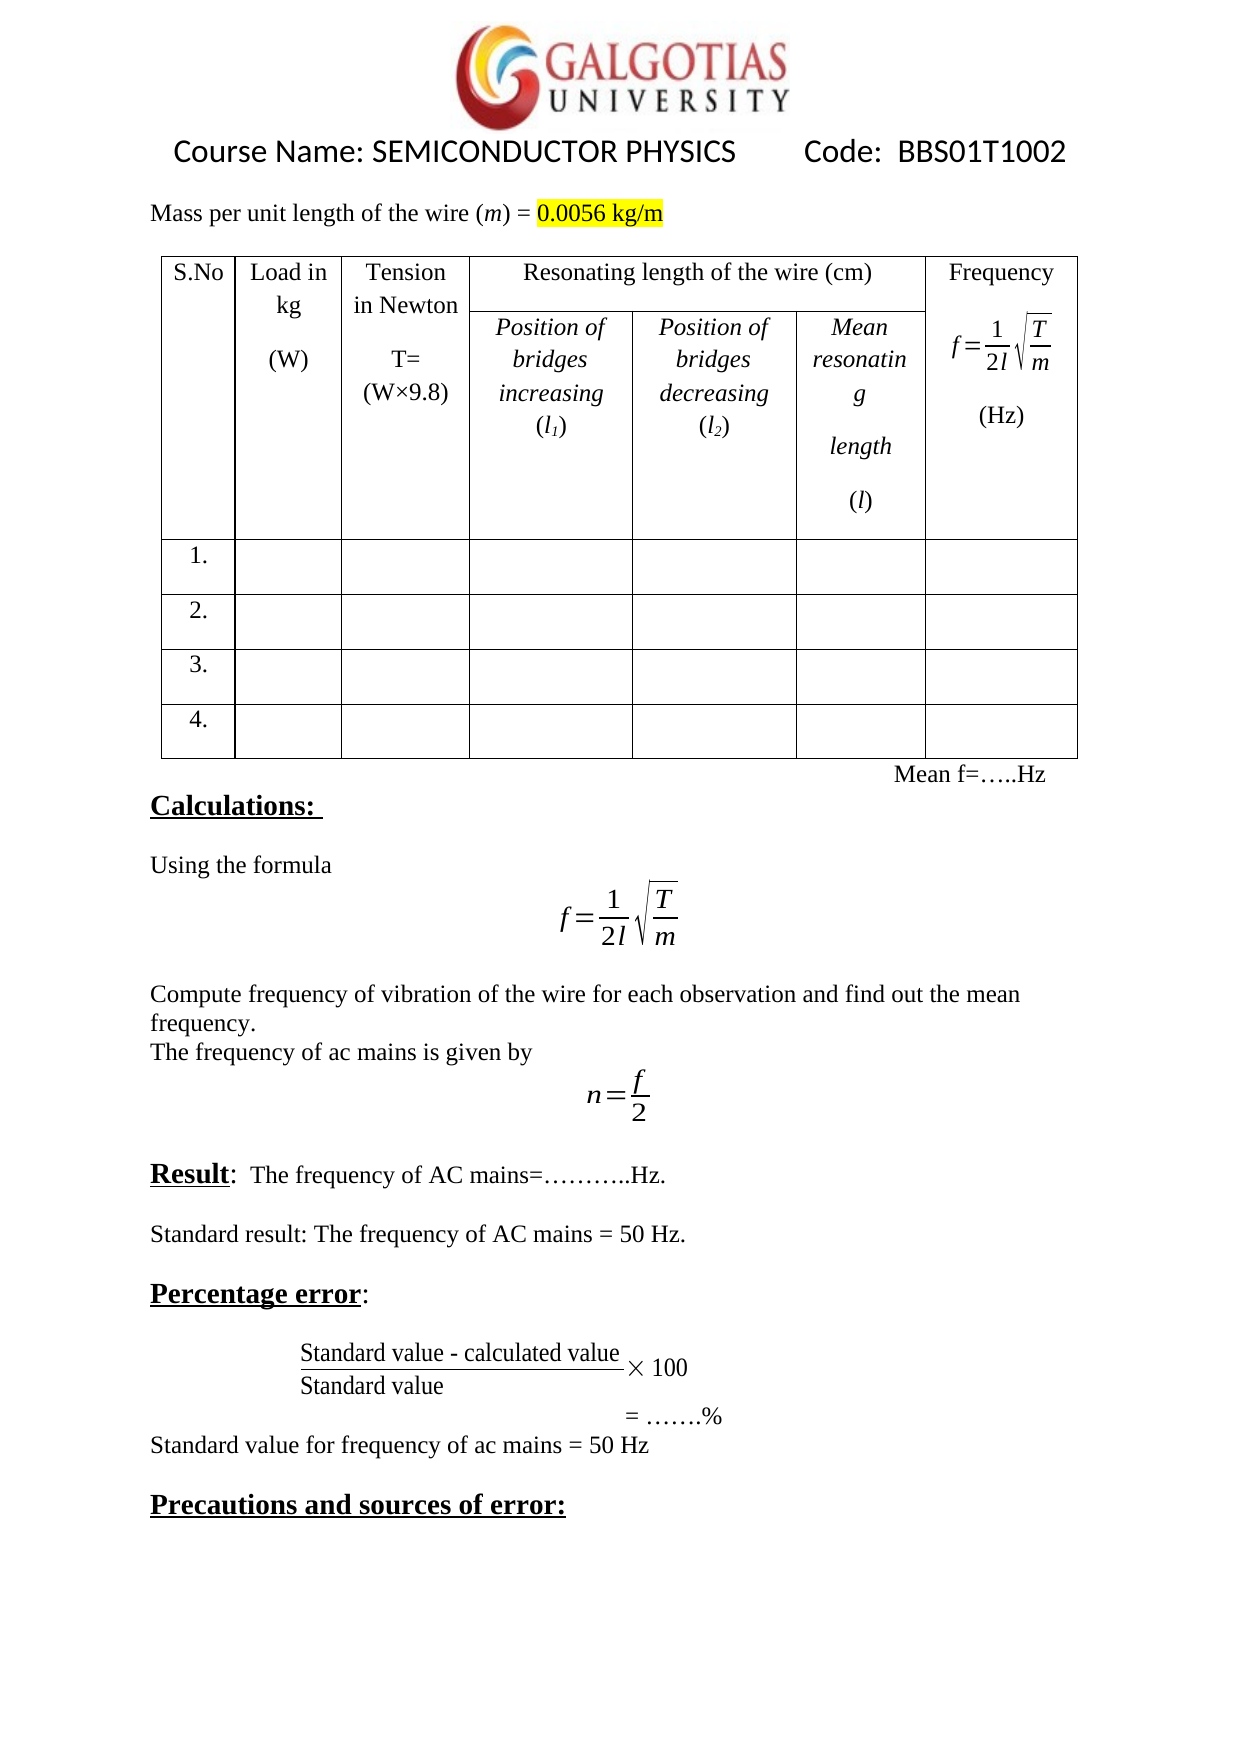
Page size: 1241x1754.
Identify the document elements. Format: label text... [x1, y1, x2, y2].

table_cell [236, 650, 341, 703]
text Standard result: The frequency of AC mains = 50 Hz. [150, 1219, 1090, 1248]
table_cell [470, 705, 632, 758]
table_cell Mean resonating length (l) [797, 312, 925, 539]
table_cell Position of bridges decreasing (l2) [633, 312, 796, 539]
table_cell 4. [162, 705, 234, 758]
table_cell Position of bridges increasing (l1) [470, 312, 632, 539]
text Calculations: [150, 788, 1090, 822]
table_cell [633, 705, 796, 758]
table_cell [342, 540, 469, 594]
table_cell [236, 705, 341, 758]
text Precautions and sources of error: [150, 1487, 1090, 1521]
text Percentage error: [150, 1276, 1090, 1310]
table_cell 2. [162, 595, 234, 648]
table_cell [797, 595, 925, 648]
table_cell [470, 595, 632, 648]
table_cell [926, 650, 1077, 703]
text Mass per unit length of the wire (m) = 0.0056 kg/m [150, 198, 1090, 227]
table_cell [342, 595, 469, 648]
table_cell [797, 650, 925, 703]
text Standard value for frequency of ac mains = 50 Hz [150, 1430, 1090, 1459]
table_cell [633, 650, 796, 703]
table_header Load in kg (W) [236, 257, 341, 539]
table_cell [797, 540, 925, 594]
table_cell [342, 705, 469, 758]
table_cell [236, 540, 341, 594]
table_cell 3. [162, 650, 234, 703]
table_cell [797, 705, 925, 758]
table_cell [926, 595, 1077, 648]
table_cell [633, 595, 796, 648]
table_cell [926, 705, 1077, 758]
text Compute frequency of vibration of the wire for each observation and find out the mean frequency. [150, 979, 1090, 1037]
table_header Tension in Newton T= (W×9.8) [342, 257, 469, 539]
table_cell [470, 650, 632, 703]
table_cell [236, 595, 341, 648]
table_cell [470, 540, 632, 594]
table_header Frequency (Hz) [926, 257, 1077, 539]
table_cell [926, 540, 1077, 594]
table_cell [342, 650, 469, 703]
table_cell 1. [162, 540, 234, 594]
text = …….% [150, 1401, 1090, 1430]
table_header S.No [162, 257, 234, 539]
picture [450, 21, 790, 134]
text The frequency of ac mains is given by [150, 1037, 1090, 1065]
text Mean f=…..Hz [150, 759, 1090, 788]
text Using the formula [150, 850, 1090, 879]
text Result: The frequency of AC mains=………..Hz. [150, 1157, 1090, 1190]
table_cell [633, 540, 796, 594]
table_header Resonating length of the wire (cm) [470, 257, 925, 311]
